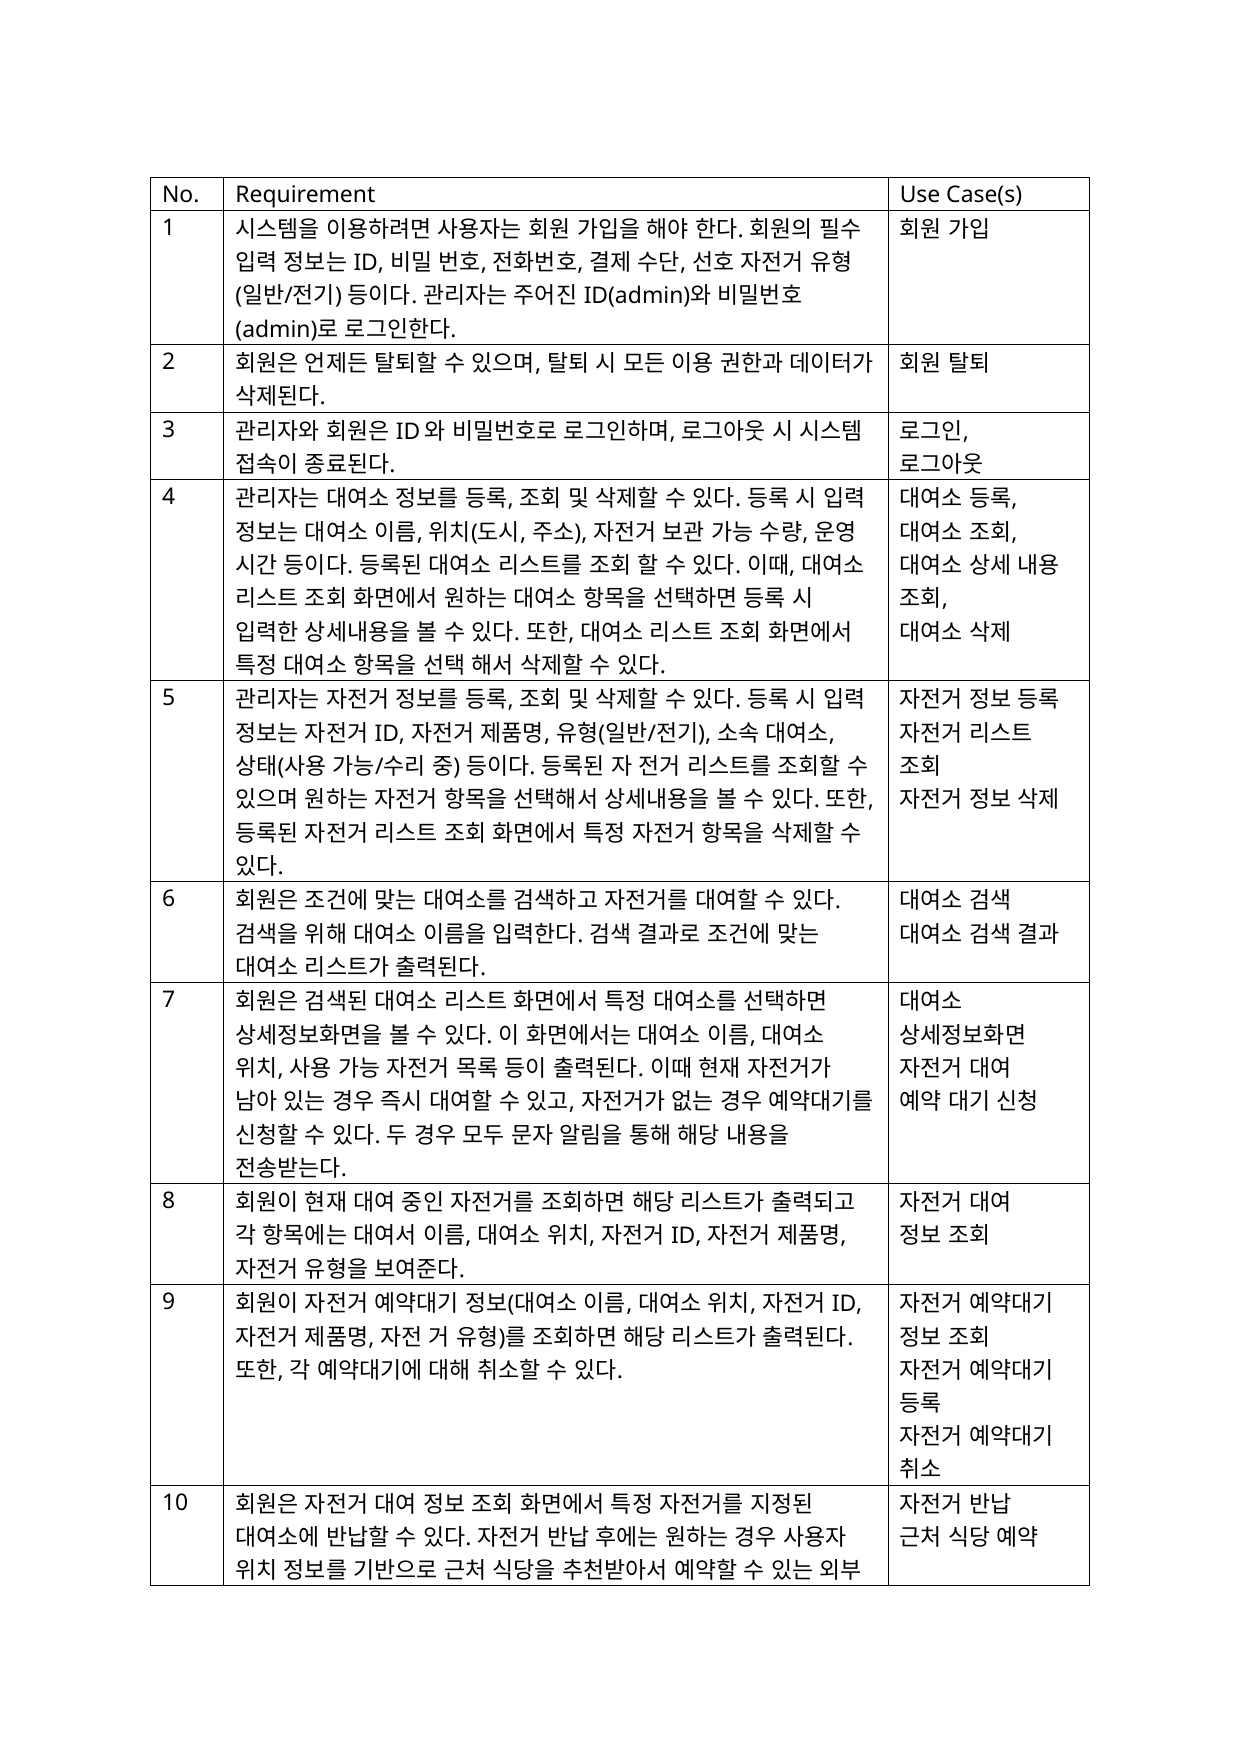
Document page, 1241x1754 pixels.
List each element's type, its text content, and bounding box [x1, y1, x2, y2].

table_cell 7 [151, 983, 223, 1183]
table_header Requirement [224, 178, 888, 209]
table_cell 시스템을 이용하려면 사용자는 회원 가입을 해야 한다. 회원의 필수 입력 정보는 ID, 비밀 번호, 전화번호, 결제 수단, 선호 자전거 유형(일반/전기) 등이다. 관리자는 주어진 ID(admin)와 비밀번호(admin)로 로그인한다. [224, 211, 888, 344]
table_cell 회원이 자전거 예약대기 정보(대여소 이름, 대여소 위치, 자전거 ID, 자전거 제품명, 자전 거 유형)를 조회하면 해당 리스트가 출력된다. 또한, 각 예약대기에 대해 취소할 수 있다. [224, 1285, 888, 1484]
table_cell 회원은 조건에 맞는 대여소를 검색하고 자전거를 대여할 수 있다. 검색을 위해 대여소 이름을 입력한다. 검색 결과로 조건에 맞는 대여소 리스트가 출력된다. [224, 882, 888, 982]
table_cell 회원은 검색된 대여소 리스트 화면에서 특정 대여소를 선택하면 상세정보화면을 볼 수 있다. 이 화면에서는 대여소 이름, 대여소 위치, 사용 가능 자전거 목록 등이 출력된다. 이때 현재 자전거가 남아 있는 경우 즉시 대여할 수 있고, 자전거가 없는 경우 예약대기를 신청할 수 있다. 두 경우 모두 문자 알림을 통해 해당 내용을 전송받는다. [224, 983, 888, 1183]
table_cell 자전거 대여 정보 조회 [889, 1184, 1089, 1284]
table_cell 관리자는 자전거 정보를 등록, 조회 및 삭제할 수 있다. 등록 시 입력 정보는 자전거 ID, 자전거 제품명, 유형(일반/전기), 소속 대여소, 상태(사용 가능/수리 중) 등이다. 등록된 자 전거 리스트를 조회할 수 있으며 원하는 자전거 항목을 선택해서 상세내용을 볼 수 있다. 또한, 등록된 자전거 리스트 조회 화면에서 특정 자전거 항목을 삭제할 수 있다. [224, 681, 888, 881]
table_cell 9 [151, 1285, 223, 1484]
table_cell 대여소 등록, 대여소 조회, 대여소 상세 내용 조회, 대여소 삭제 [889, 480, 1089, 680]
table_cell 대여소 검색 대여소 검색 결과 [889, 882, 1089, 982]
table_cell 로그인, 로그아웃 [889, 413, 1089, 479]
table_cell 자전거 정보 등록 자전거 리스트 조회 자전거 정보 삭제 [889, 681, 1089, 881]
table_cell 회원이 현재 대여 중인 자전거를 조회하면 해당 리스트가 출력되고 각 항목에는 대여서 이름, 대여소 위치, 자전거 ID, 자전거 제품명, 자전거 유형을 보여준다. [224, 1184, 888, 1284]
table_cell 회원 가입 [889, 211, 1089, 344]
table_cell 대여소 상세정보화면 자전거 대여 예약 대기 신청 [889, 983, 1089, 1183]
table_header Use Case(s) [889, 178, 1089, 209]
table_cell 관리자는 대여소 정보를 등록, 조회 및 삭제할 수 있다. 등록 시 입력 정보는 대여소 이름, 위치(도시, 주소), 자전거 보관 가능 수량, 운영 시간 등이다. 등록된 대여소 리스트를 조회 할 수 있다. 이때, 대여소 리스트 조회 화면에서 원하는 대여소 항목을 선택하면 등록 시 입력한 상세내용을 볼 수 있다. 또한, 대여소 리스트 조회 화면에서 특정 대여소 항목을 선택 해서 삭제할 수 있다. [224, 480, 888, 680]
table_cell 2 [151, 345, 223, 412]
table_cell 4 [151, 480, 223, 680]
table_cell 3 [151, 413, 223, 479]
table_cell 관리자와 회원은 ID와 비밀번호로 로그인하며, 로그아웃 시 시스템 접속이 종료된다. [224, 413, 888, 479]
table_cell 5 [151, 681, 223, 881]
table_cell 회원은 언제든 탈퇴할 수 있으며, 탈퇴 시 모든 이용 권한과 데이터가 삭제된다. [224, 345, 888, 412]
table_cell 자전거 예약대기 정보 조회 자전거 예약대기 등록 자전거 예약대기 취소 [889, 1285, 1089, 1484]
table_header No. [151, 178, 223, 209]
table_cell 6 [151, 882, 223, 982]
table_cell 회원 탈퇴 [889, 345, 1089, 412]
table_cell 자전거 반납 근처 식당 예약 [889, 1486, 1089, 1585]
table_cell 8 [151, 1184, 223, 1284]
table_cell 1 [151, 211, 223, 344]
table_cell 10 [151, 1486, 223, 1585]
